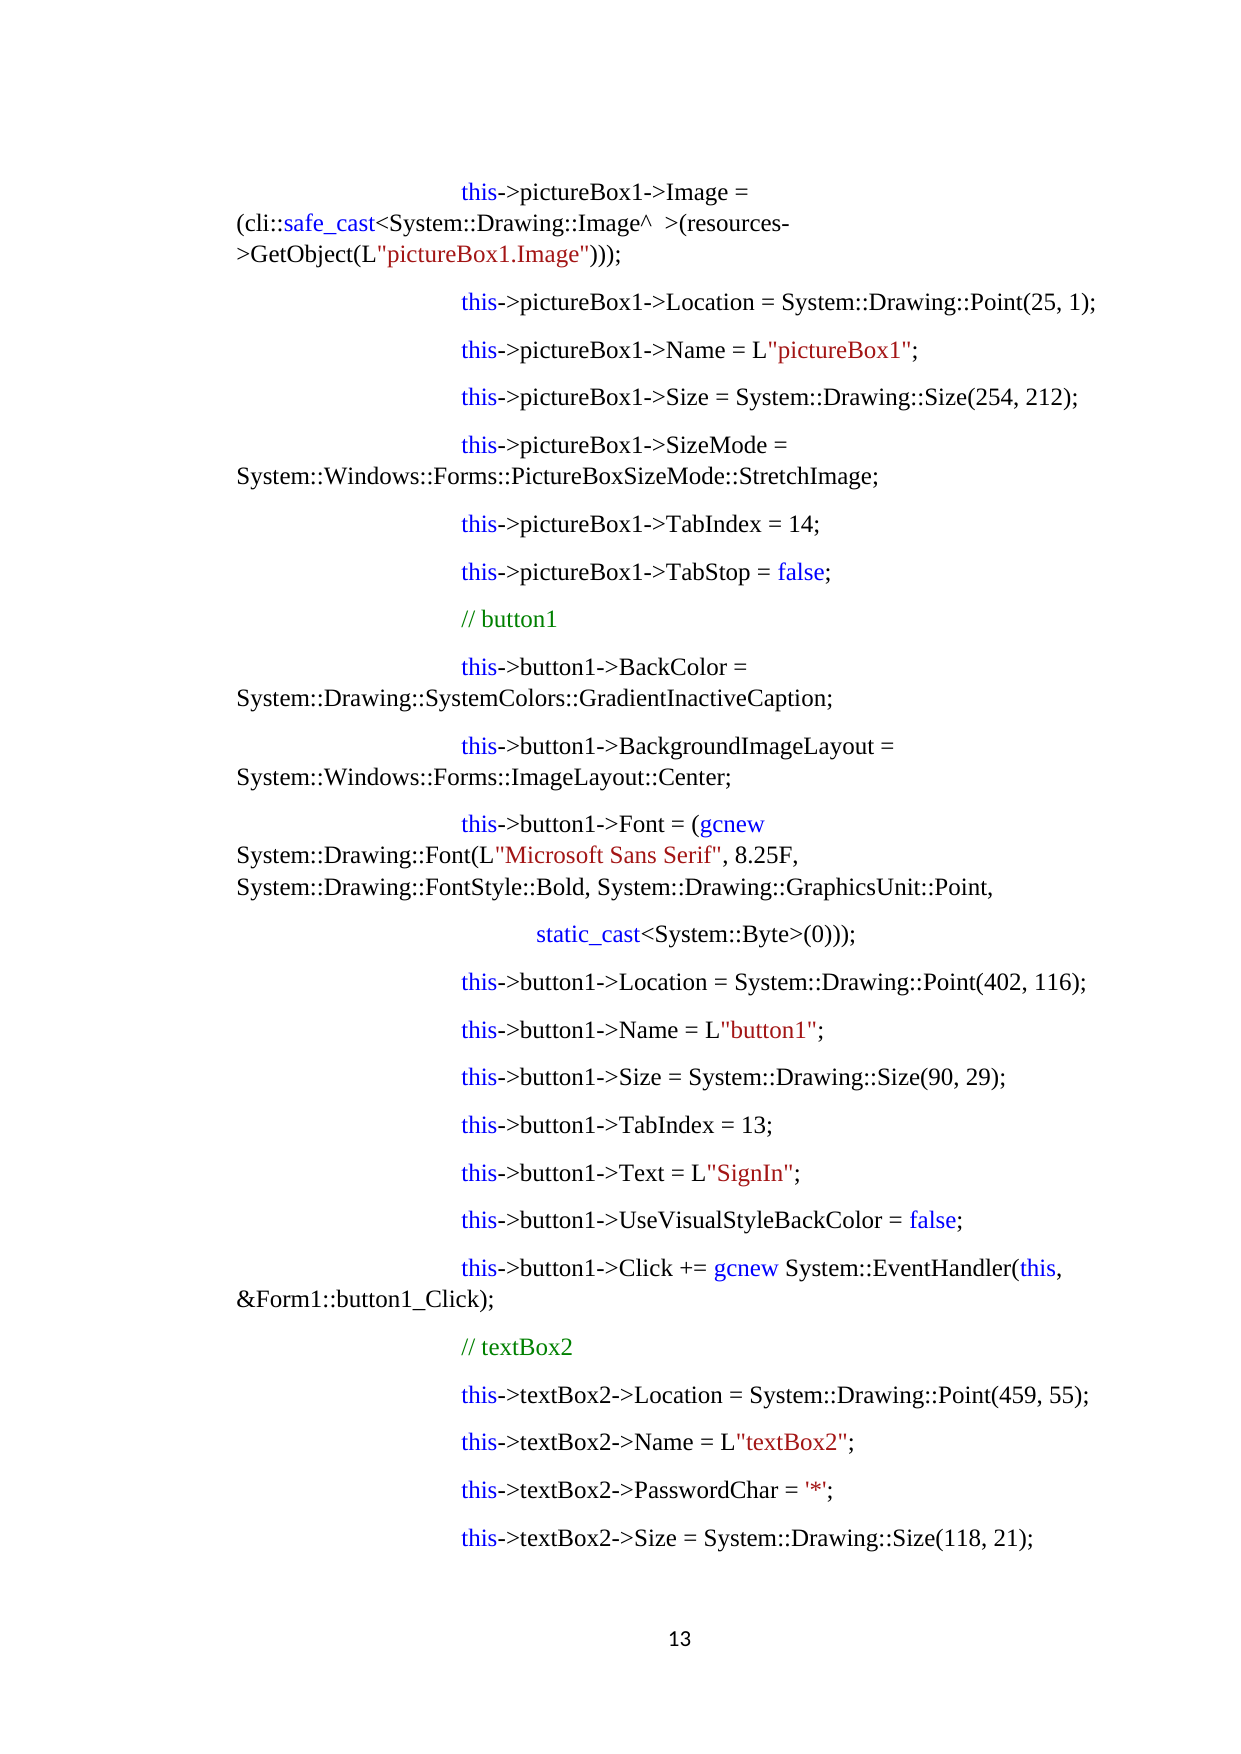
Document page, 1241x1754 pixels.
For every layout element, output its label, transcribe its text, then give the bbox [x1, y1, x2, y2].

text this->button1->Location = System::Drawing::Point(402, 116); [236, 967, 1122, 996]
text this->pictureBox1->TabStop = false; [236, 557, 1122, 585]
text this->button1->BackgroundImageLayout = System::Windows::Forms::ImageLayout::Center; [236, 731, 1122, 791]
text this->textBox2->Size = System::Drawing::Size(118, 21); [236, 1523, 1122, 1552]
text this->textBox2->PasswordChar = '*'; [236, 1475, 1122, 1504]
text this->button1->Name = L"button1"; [236, 1015, 1122, 1043]
text this->textBox2->Location = System::Drawing::Point(459, 55); [236, 1380, 1122, 1408]
text this->pictureBox1->TabIndex = 14; [236, 509, 1122, 538]
text this->textBox2->Name = L"textBox2"; [236, 1427, 1122, 1456]
text this->pictureBox1->Size = System::Drawing::Size(254, 212); [236, 382, 1122, 411]
text this->pictureBox1->Location = System::Drawing::Point(25, 1); [236, 287, 1122, 316]
text this->button1->UseVisualStyleBackColor = false; [236, 1206, 1122, 1234]
text static_cast<System::Byte>(0))); [236, 919, 1122, 948]
text this->pictureBox1->SizeMode = System::Windows::Forms::PictureBoxSizeMode::StretchImage; [236, 430, 1122, 490]
text this->button1->BackColor = System::Drawing::SystemColors::GradientInactiveCaption; [236, 652, 1122, 712]
text this->pictureBox1->Name = L"pictureBox1"; [236, 335, 1122, 363]
text this->button1->Click += gcnew System::EventHandler(this, &Form1::button1_Click); [236, 1253, 1122, 1313]
text this->pictureBox1->Image = (cli::safe_cast<System::Drawing::Image^ >(resources->GetObject(L"pictureBox1.Image"))); [236, 177, 1122, 268]
text // button1 [236, 604, 1122, 633]
text this->button1->Text = L"SignIn"; [236, 1158, 1122, 1187]
text this->button1->Size = System::Drawing::Size(90, 29); [236, 1062, 1122, 1091]
text // textBox2 [236, 1332, 1122, 1361]
text this->button1->Font = (gcnew System::Drawing::Font(L"Microsoft Sans Serif", 8.25F, System::Drawing::FontStyle::Bold, System::Drawing::GraphicsUnit::Point, [236, 809, 1122, 900]
text this->button1->TabIndex = 13; [236, 1110, 1122, 1139]
